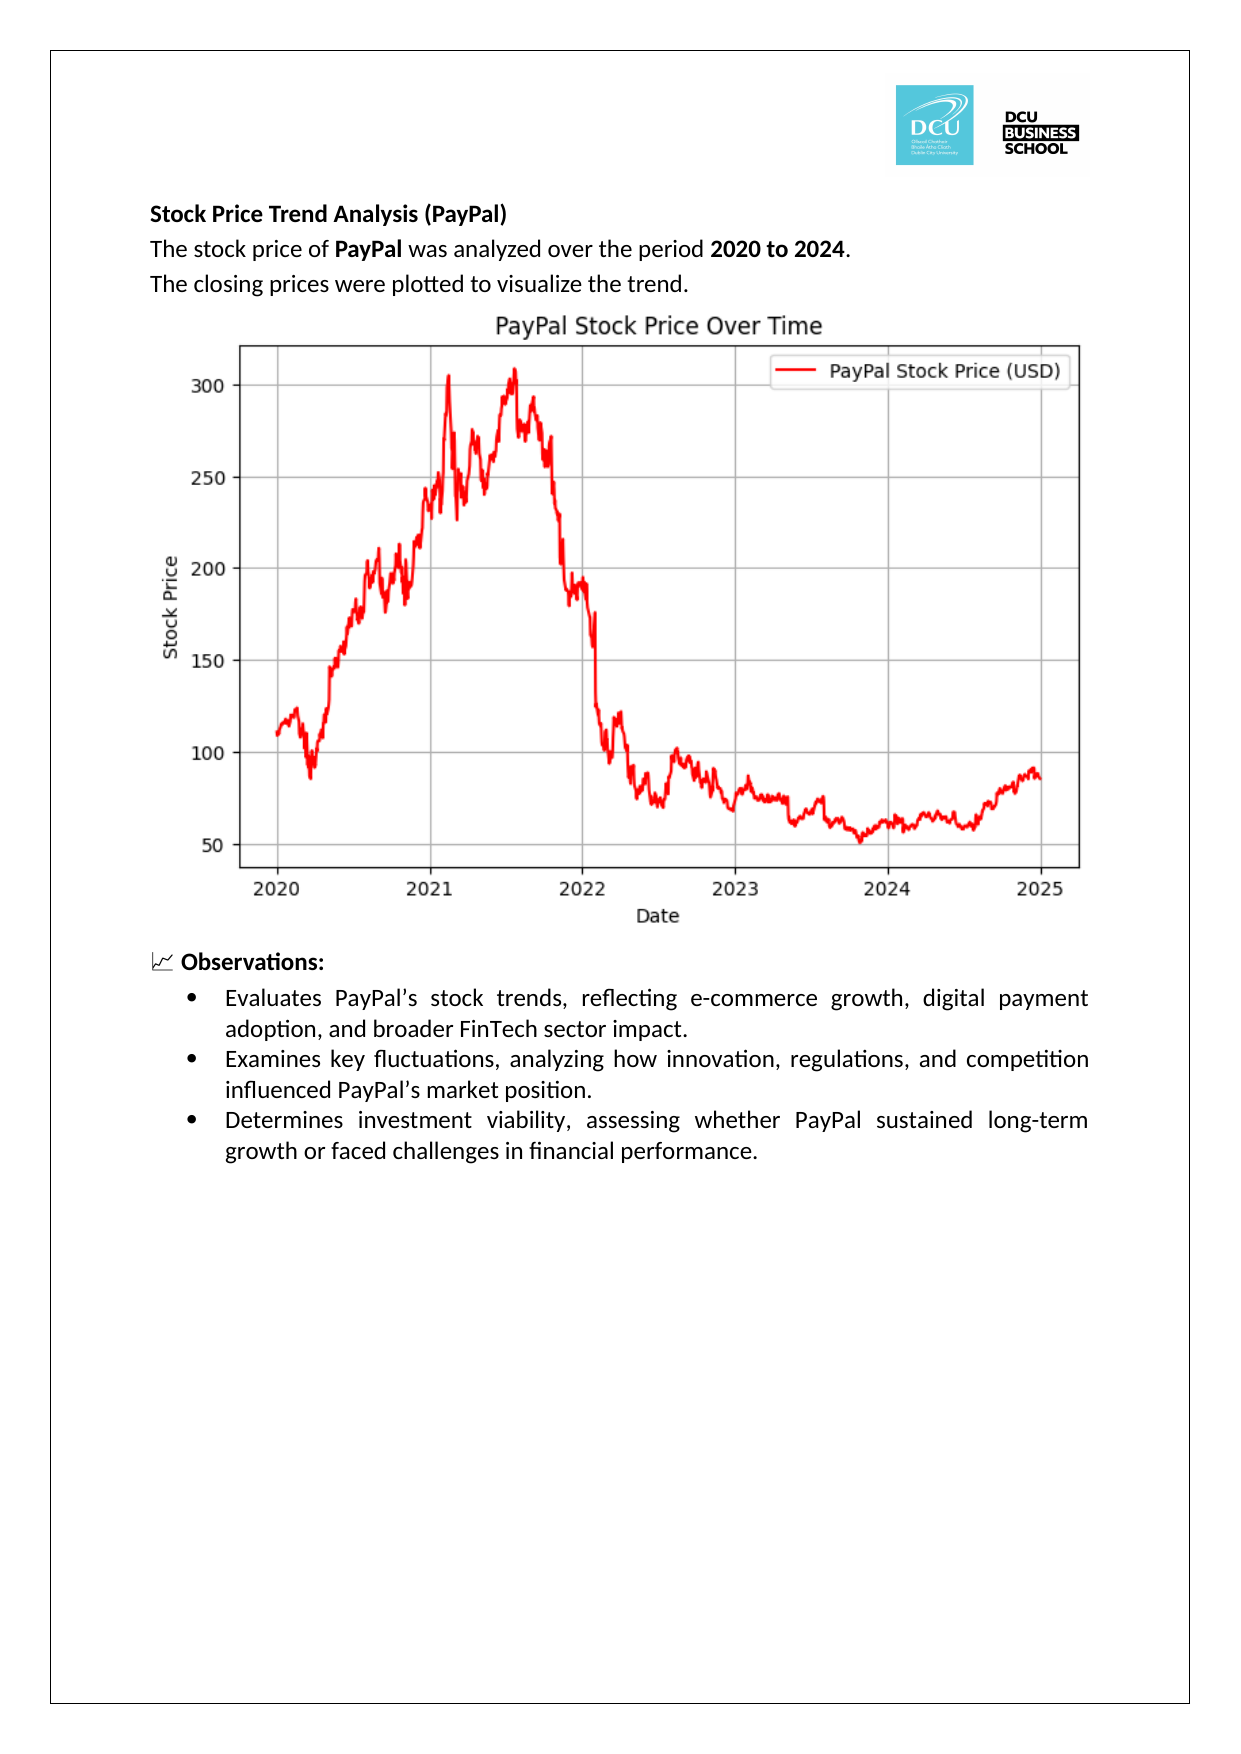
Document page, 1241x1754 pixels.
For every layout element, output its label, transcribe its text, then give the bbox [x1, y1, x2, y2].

text Stock Price Trend Analysis (PayPal) [150, 198, 1090, 228]
picture [885, 73, 1091, 177]
text 📈 Observations: [150, 943, 1090, 977]
text The stock price of PayPal was analyzed over the period 2020 to 2024. The closing prices were plotted to visualize the trend. [150, 233, 1090, 298]
list Evaluates PayPal’s stock trends, reflecting e-commerce growth, digital payment adoption, and broader FinTech sector impact. [187, 983, 1090, 1044]
picture [150, 302, 1091, 939]
list Examines key fluctuations, analyzing how innovation, regulations, and competition influenced PayPal’s market position. [187, 1044, 1090, 1105]
list Determines investment viability, assessing whether PayPal sustained long-term growth or faced challenges in financial performance. [187, 1105, 1090, 1166]
